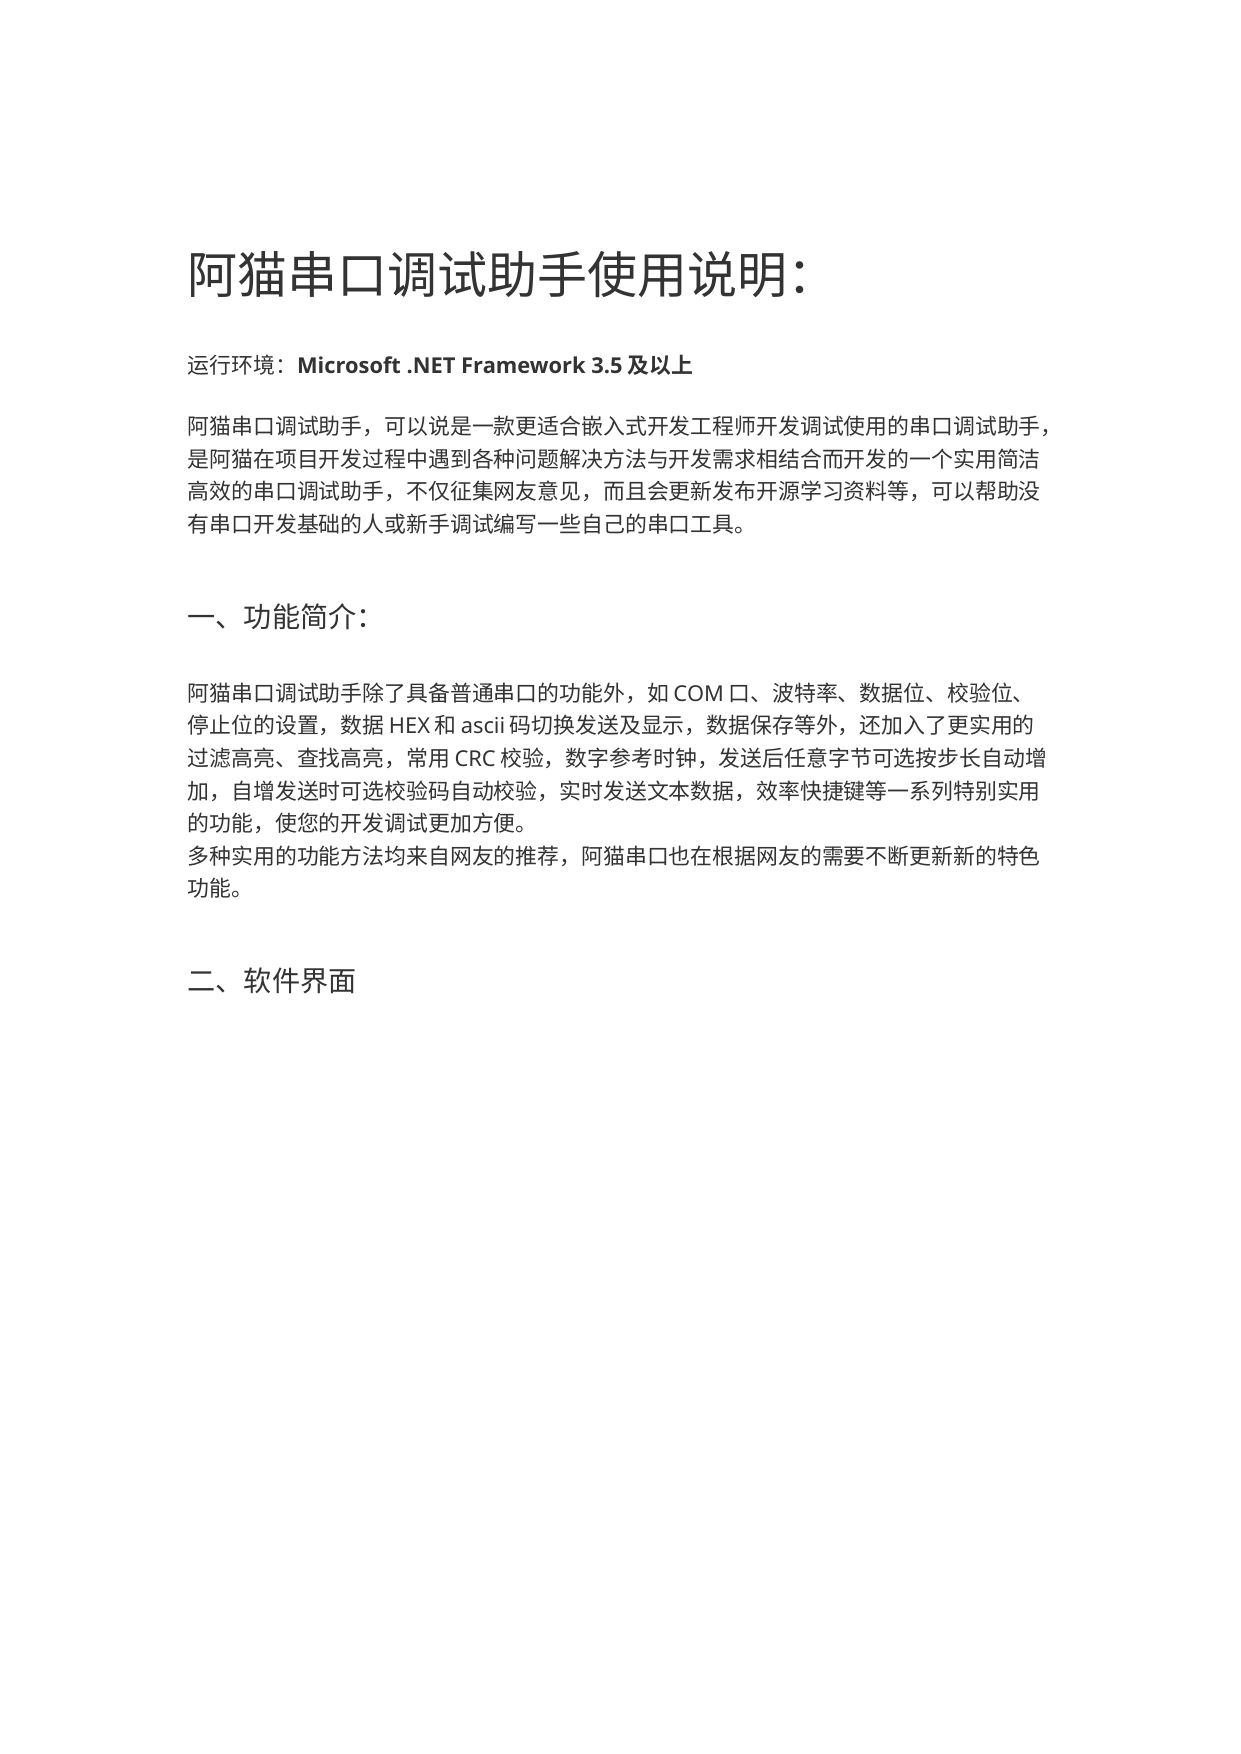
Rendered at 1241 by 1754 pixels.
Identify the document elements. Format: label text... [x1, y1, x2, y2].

text 一、功能简介： [187, 583, 1053, 648]
text 阿猫串口调试助手除了具备普通串口的功能外，如COM口、波特率、数据位、校验位、停止位的设置，数据HEX和ascii码切换发送及显示，数据保存等外，还加入了更实用的过滤高亮、查找高亮，常用CRC校验，数字参考时钟，发送后任意字节可选按步长自动增加，自增发送时可选校验码自动校验，实时发送文本数据，效率快捷键等一系列特别实用的功能，使您的开发调试更加方便。 多种实用的功能方法均来自网友的推荐，阿猫串口也在根据网友的需要不断更新新的特色功能。 [187, 676, 1053, 903]
text 阿猫串口调试助手，可以说是一款更适合嵌入式开发工程师开发调试使用的串口调试助手，是阿猫在项目开发过程中遇到各种问题解决方法与开发需求相结合而开发的一个实用简洁高效的串口调试助手，不仅征集网友意见，而且会更新发布开源学习资料等，可以帮助没有串口开发基础的人或新手调试编写一些自己的串口工具。 [187, 409, 1053, 539]
text 阿猫串口调试助手使用说明： [187, 223, 1053, 320]
text 运行环境：Microsoft .NET Framework 3.5及以上 [187, 348, 1053, 381]
text 二、软件界面 [187, 947, 1053, 1012]
